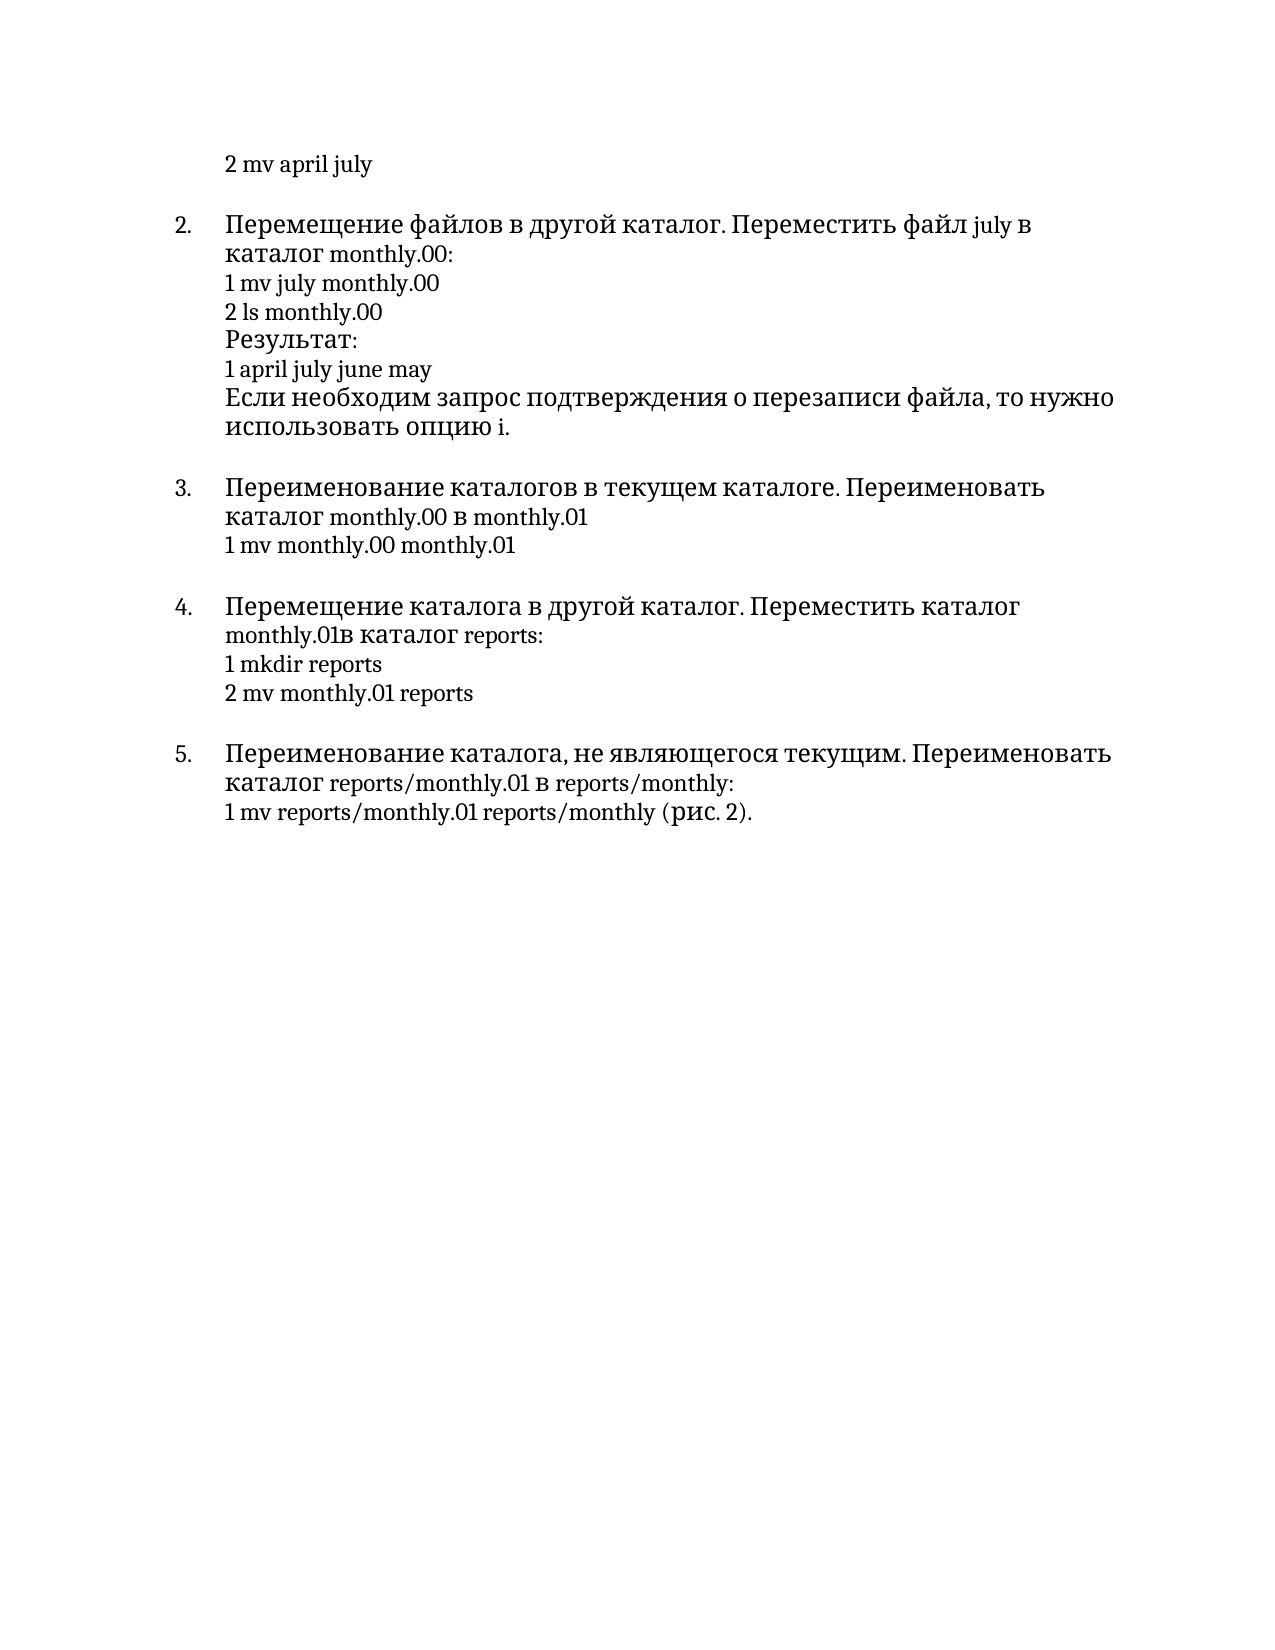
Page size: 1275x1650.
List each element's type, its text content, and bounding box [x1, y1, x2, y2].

list Переименование каталогов в текущем каталоге. Переименовать каталог monthly.00 в monthly.01 1 mv monthly.00 monthly.01 [175, 474, 1125, 589]
list Переименование каталога, не являющегося текущим. Переименовать каталог reports/monthly.01 в reports/monthly: 1 mv reports/monthly.01 reports/monthly (рис. 2). [175, 740, 1125, 826]
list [175, 150, 1125, 207]
list Перемещение файлов в другой каталог. Переместить файл july в каталог monthly.00: 1 mv july monthly.00 2 ls monthly.00 Результат: 1 april july june may Если необходим запрос подтверждения о перезаписи файла, то нужно использовать опцию i. [175, 211, 1125, 470]
list Перемещение каталога в другой каталог. Переместить каталог monthly.01в каталог reports: 1 mkdir reports 2 mv monthly.01 reports [175, 592, 1125, 736]
